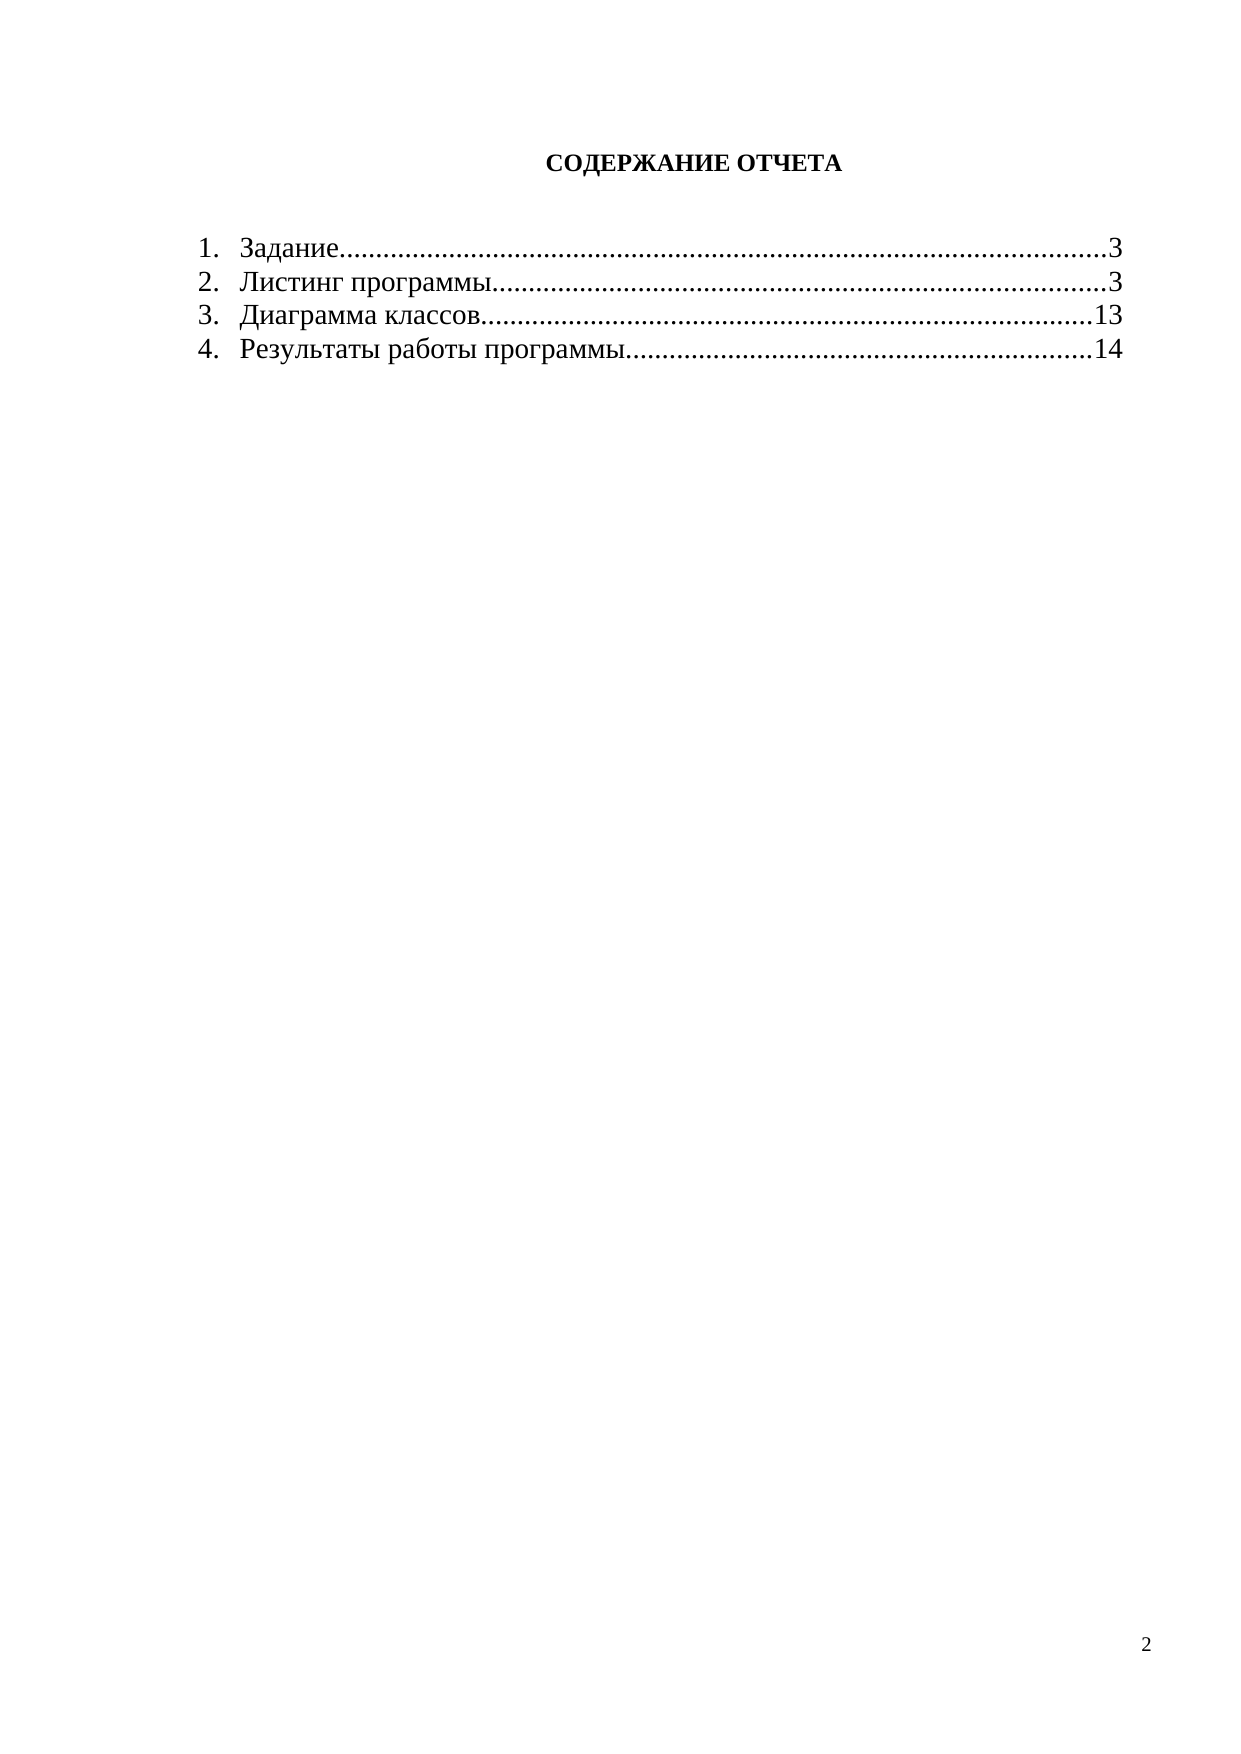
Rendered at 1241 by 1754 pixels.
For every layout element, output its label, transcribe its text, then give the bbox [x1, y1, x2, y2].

text 3. Диаграмма классов 13 [198, 297, 1152, 331]
text СОДЕРЖАНИЕ ОТЧЕТА [177, 148, 1152, 176]
text 4. Результаты работы программы 14 [198, 331, 1152, 364]
text 2. Листинг программы 3 [198, 264, 1152, 297]
text 1. Задание 3 [198, 230, 1152, 264]
